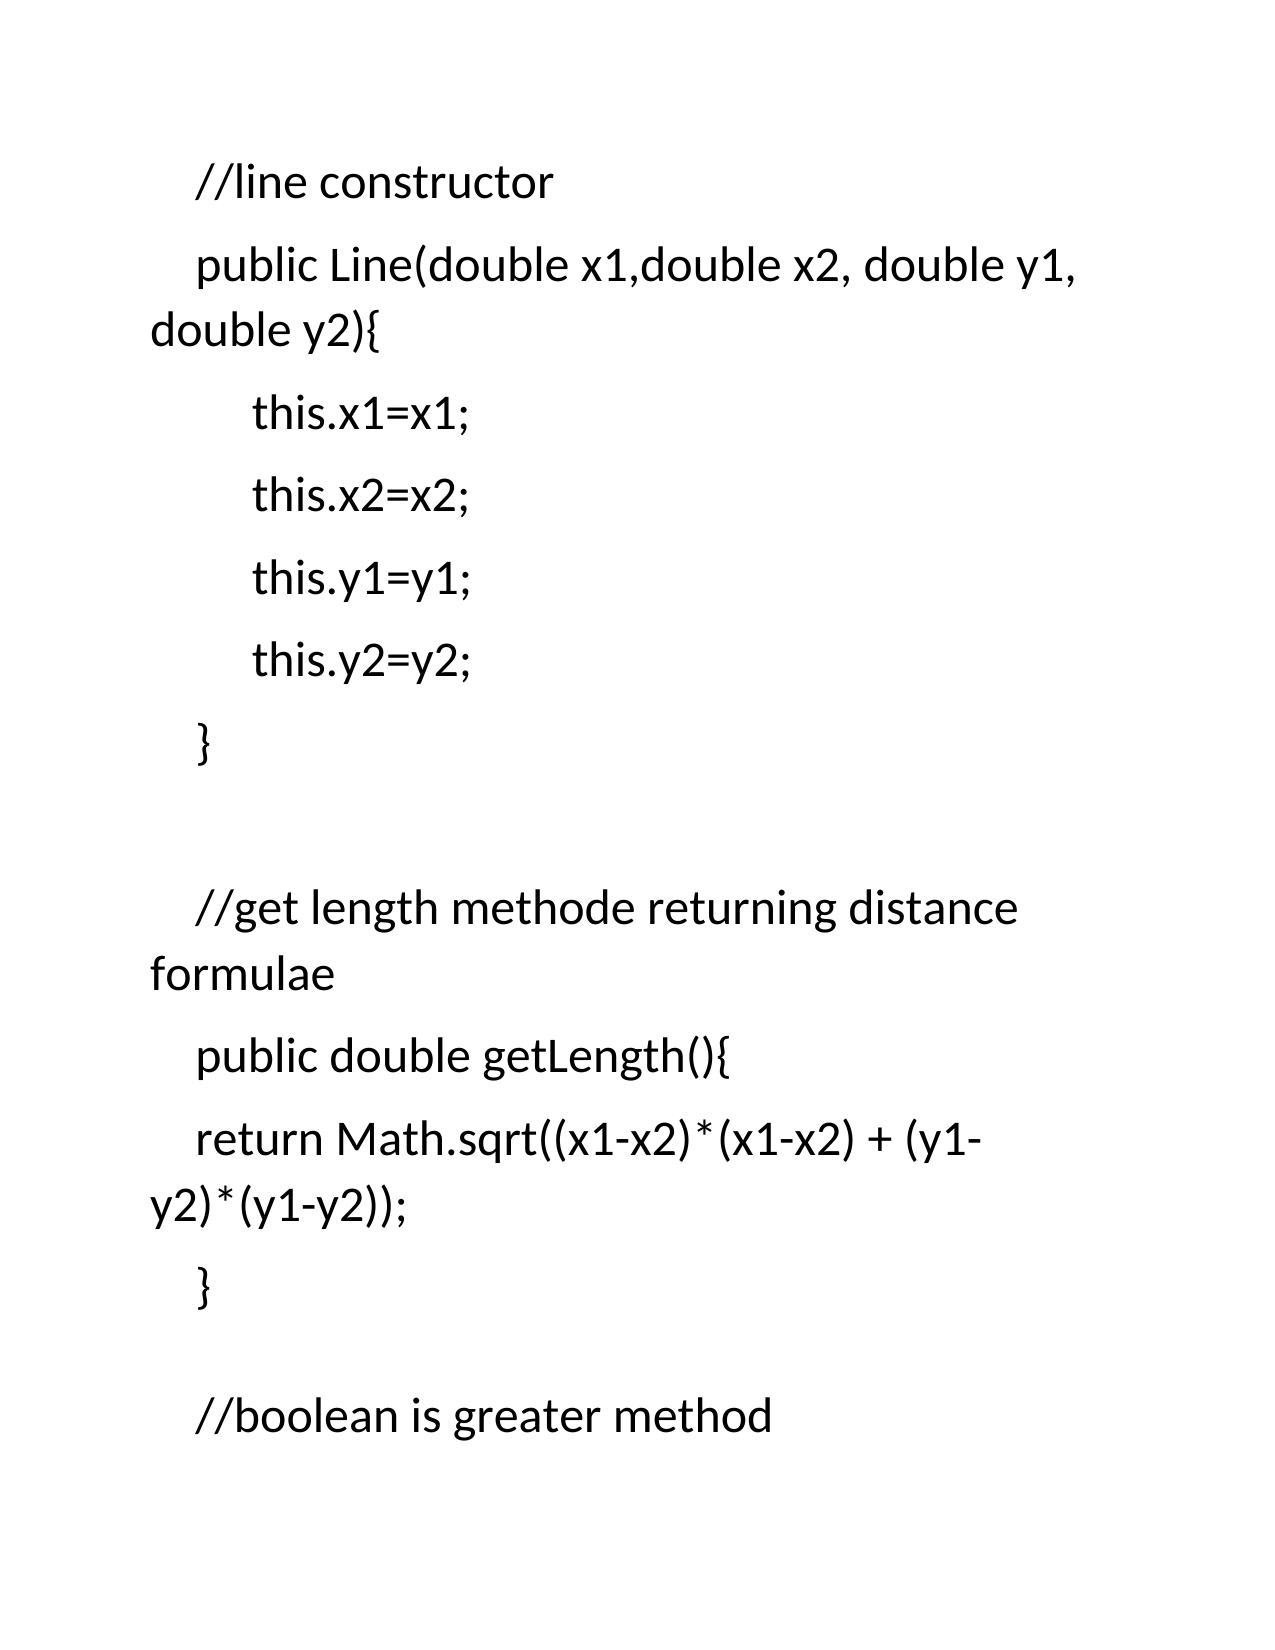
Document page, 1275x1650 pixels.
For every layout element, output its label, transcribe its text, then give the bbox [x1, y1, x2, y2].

text this.y2=y2; [150, 628, 1125, 689]
text public double getLength(){ [150, 1024, 1125, 1085]
text this.x1=x1; [150, 381, 1125, 442]
text //line constructor [150, 150, 1125, 211]
text this.x2=x2; [150, 463, 1125, 524]
text return Math.sqrt((x1-x2)*(x1-x2) + (y1-y2)*(y1-y2)); [150, 1107, 1125, 1233]
text //get length methode returning distance formulae [150, 876, 1125, 1003]
text //boolean is greater method [150, 1384, 1125, 1445]
text } [150, 711, 1125, 772]
text public Line(double x1,double x2, double y1, double y2){ [150, 232, 1125, 359]
text } [150, 1255, 1125, 1316]
text this.y1=y1; [150, 546, 1125, 607]
